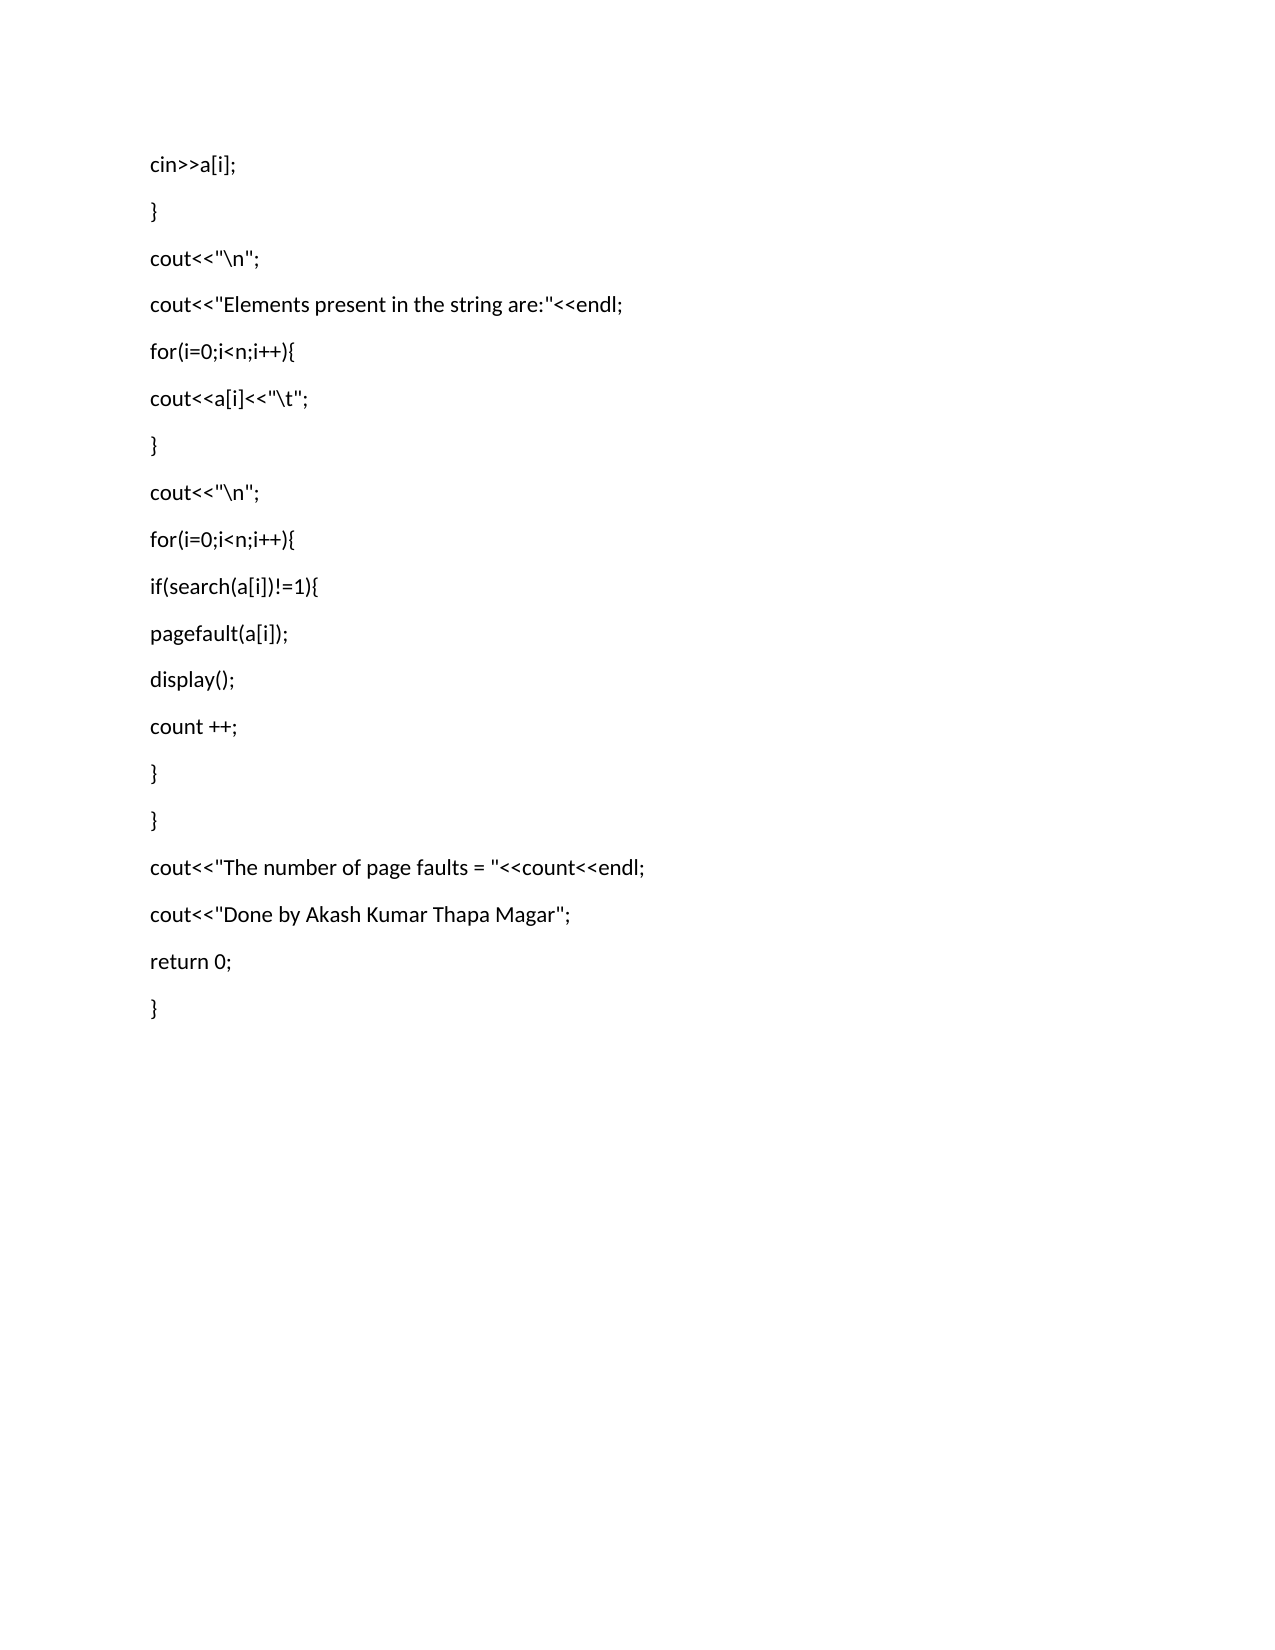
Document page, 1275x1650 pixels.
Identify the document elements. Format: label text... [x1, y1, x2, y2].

text cout<<a[i]<<"\t"; [150, 384, 1125, 412]
text } [150, 431, 1125, 459]
text if(search(a[i])!=1){ [150, 572, 1125, 600]
text cin>>a[i]; [150, 150, 1125, 178]
text count ++; [150, 712, 1125, 741]
text display(); [150, 666, 1125, 694]
text pagefault(a[i]); [150, 619, 1125, 647]
text cout<<"Elements present in the string are:"<<endl; [150, 291, 1125, 319]
text } [150, 759, 1125, 787]
text for(i=0;i<n;i++){ [150, 337, 1125, 366]
text cout<<"Done by Akash Kumar Thapa Magar"; [150, 900, 1125, 928]
text cout<<"\n"; [150, 478, 1125, 506]
text return 0; [150, 947, 1125, 975]
text cout<<"The number of page faults = "<<count<<endl; [150, 853, 1125, 881]
text for(i=0;i<n;i++){ [150, 525, 1125, 553]
text } [150, 994, 1125, 1022]
text } [150, 197, 1125, 225]
text cout<<"\n"; [150, 244, 1125, 272]
text } [150, 806, 1125, 834]
